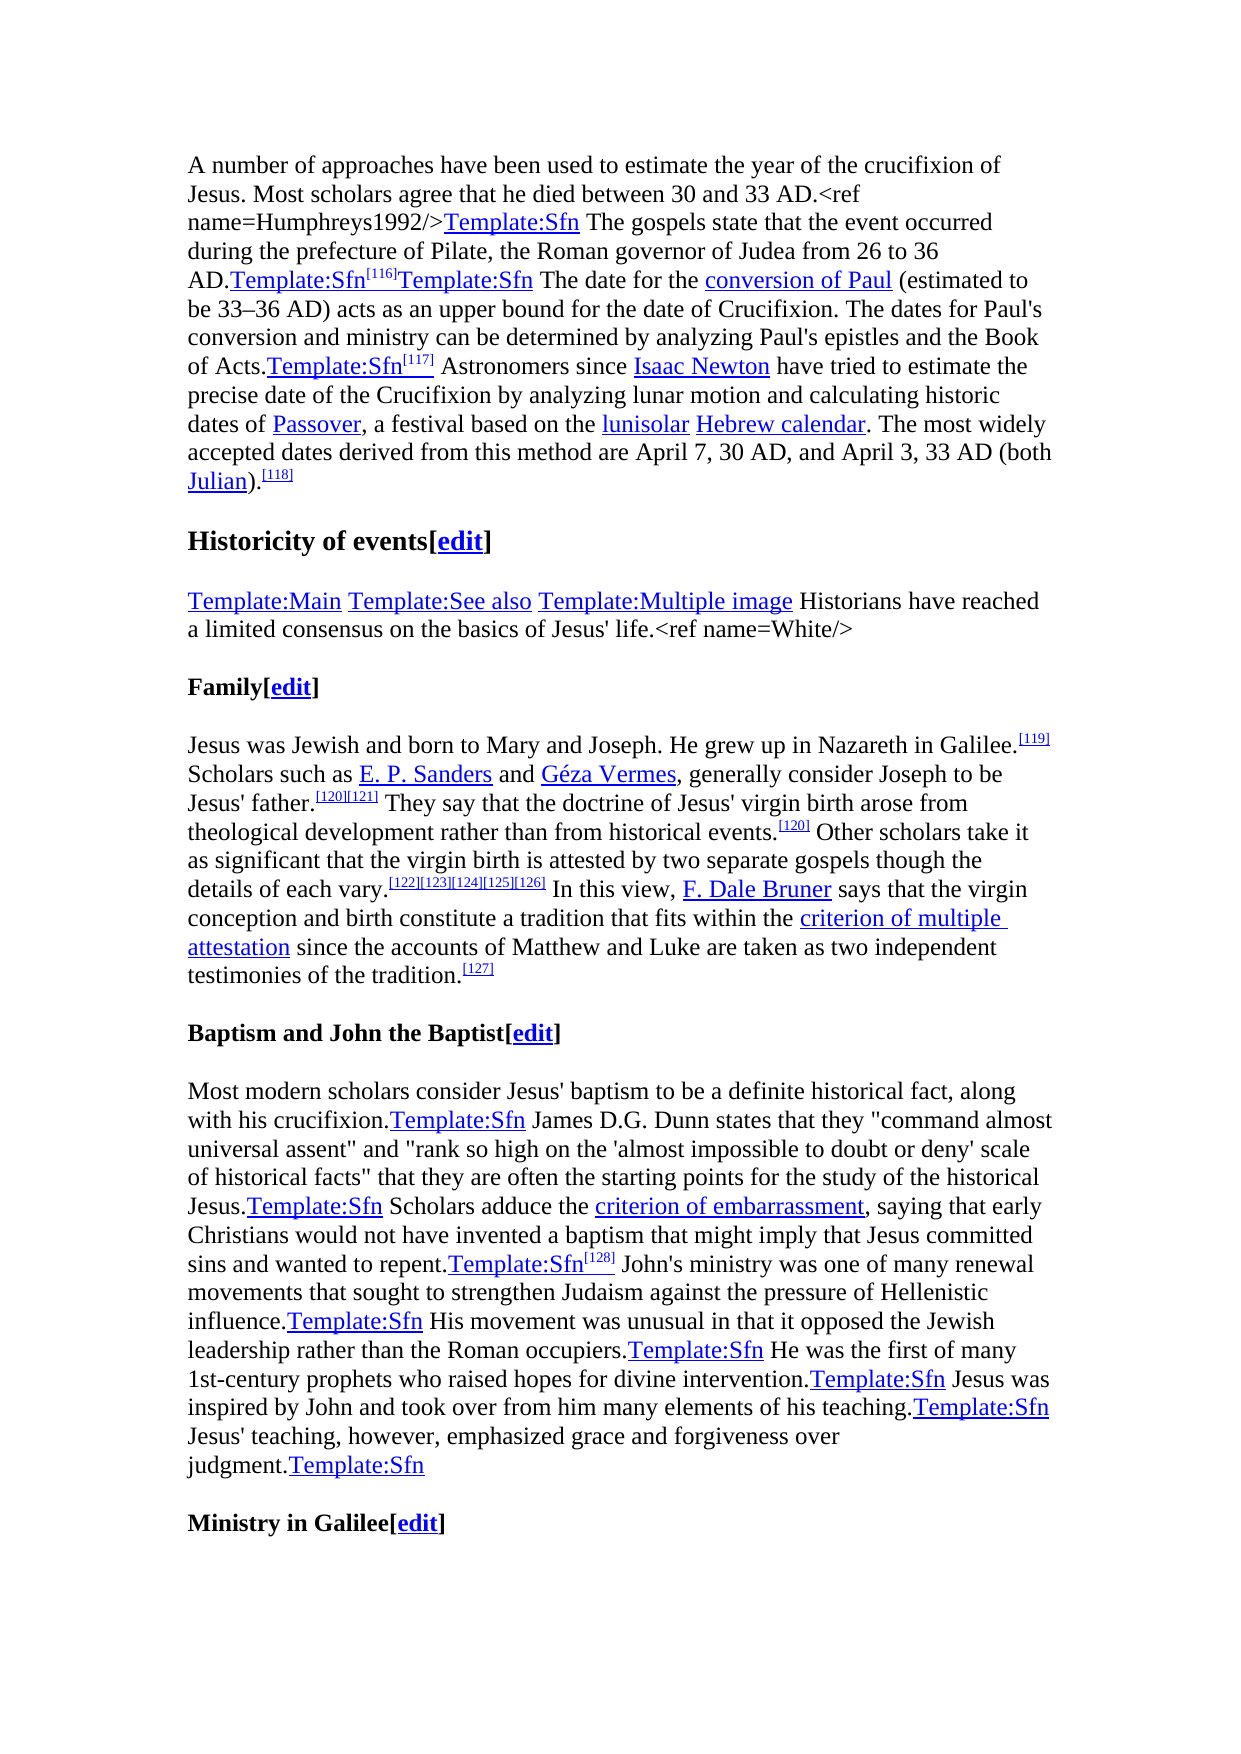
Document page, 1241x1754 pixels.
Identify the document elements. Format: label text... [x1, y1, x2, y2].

text Most modern scholars consider Jesus' baptism to be a definite historical fact, along with his crucifixion.Template:Sfn James D.G. Dunn states that they "command almost universal assent" and "rank so high on the 'almost impossible to doubt or deny' scale of historical facts" that they are often the starting points for the study of the historical Jesus.Template:Sfn Scholars adduce the criterion of embarrassment, saying that early Christians would not have invented a baptism that might imply that Jesus committed sins and wanted to repent.Template:Sfn[128] John's ministry was one of many renewal movements that sought to strengthen Judaism against the pressure of Hellenistic influence.Template:Sfn His movement was unusual in that it opposed the Jewish leadership rather than the Roman occupiers.Template:Sfn He was the first of many 1st-century prophets who raised hopes for divine intervention.Template:Sfn Jesus was inspired by John and took over from him many elements of his teaching.Template:Sfn Jesus' teaching, however, emphasized grace and forgiveness over judgment.Template:Sfn [187, 1076, 1053, 1479]
subtitle Family[edit] [187, 672, 1053, 701]
text Jesus was Jewish and born to Mary and Joseph. He grew up in Nazareth in Galilee.[119] Scholars such as E. P. Sanders and Géza Vermes, generally consider Joseph to be Jesus' father.[120][121] They say that the doctrine of Jesus' virgin birth arose from theological development rather than from historical events.[120] Other scholars take it as significant that the virgin birth is attested by two separate gospels though the details of each vary.[122][123][124][125][126] In this view, F. Dale Bruner says that the virgin conception and birth constitute a tradition that fits within the criterion of multiple attestation since the accounts of Matthew and Luke are taken as two independent testimonies of the tradition.[127] [187, 730, 1053, 989]
subtitle Historicity of events[edit] [187, 524, 1053, 557]
subtitle Baptism and John the Baptist[edit] [187, 1018, 1053, 1047]
subtitle Ministry in Galilee[edit] [187, 1508, 1053, 1537]
text Template:Main Template:See also Template:Multiple image Historians have reached a limited consensus on the basics of Jesus' life.<ref name=White/> [187, 586, 1053, 643]
text A number of approaches have been used to estimate the year of the crucifixion of Jesus. Most scholars agree that he died between 30 and 33 AD.<ref name=Humphreys1992/>Template:Sfn The gospels state that the event occurred during the prefecture of Pilate, the Roman governor of Judea from 26 to 36 AD.Template:Sfn[116]Template:Sfn The date for the conversion of Paul (estimated to be 33–36 AD) acts as an upper bound for the date of Crucifixion. The dates for Paul's conversion and ministry can be determined by analyzing Paul's epistles and the Book of Acts.Template:Sfn[117] Astronomers since Isaac Newton have tried to estimate the precise date of the Crucifixion by analyzing lunar motion and calculating historic dates of Passover, a festival based on the lunisolar Hebrew calendar. The most widely accepted dates derived from this method are April 7, 30 AD, and April 3, 33 AD (both Julian).[118] [187, 150, 1053, 495]
